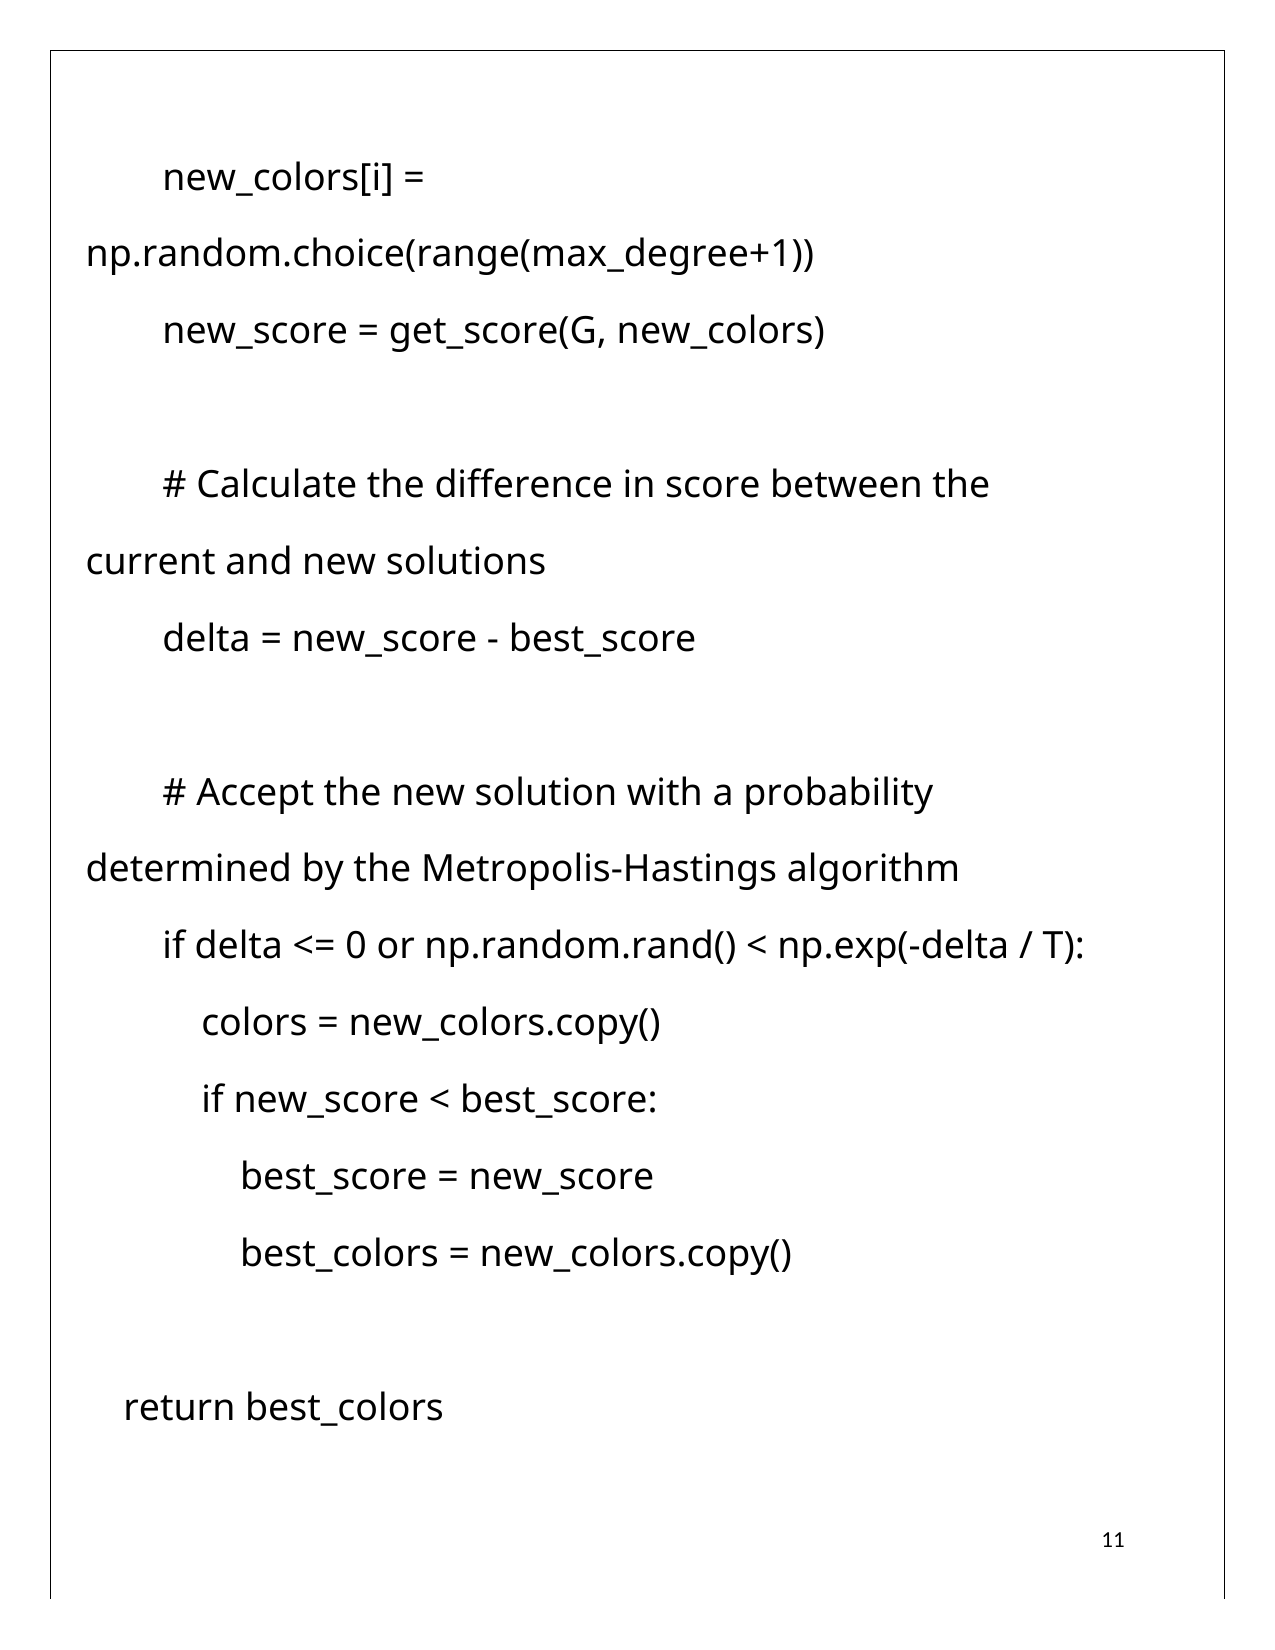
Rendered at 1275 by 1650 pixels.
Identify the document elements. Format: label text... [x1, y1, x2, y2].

text delta = new_score - best_score [84, 611, 1124, 662]
text colors = new_colors.copy() [84, 996, 1124, 1047]
text if delta <= 0 or np.random.rand() < np.exp(-delta / T): [84, 918, 1124, 969]
text # Accept the new solution with a probability determined by the Metropolis-Hastings algorithm [84, 765, 1124, 893]
text best_score = new_score [84, 1149, 1124, 1201]
text new_score = get_score(G, new_colors) [84, 303, 1124, 354]
text best_colors = new_colors.copy() [84, 1226, 1124, 1277]
text if new_score < best_score: [84, 1072, 1124, 1123]
text new_colors[i] = np.random.choice(range(max_degree+1)) [84, 150, 1124, 278]
text # Calculate the difference in score between the current and new solutions [84, 457, 1124, 585]
text return best_colors [84, 1380, 1124, 1431]
